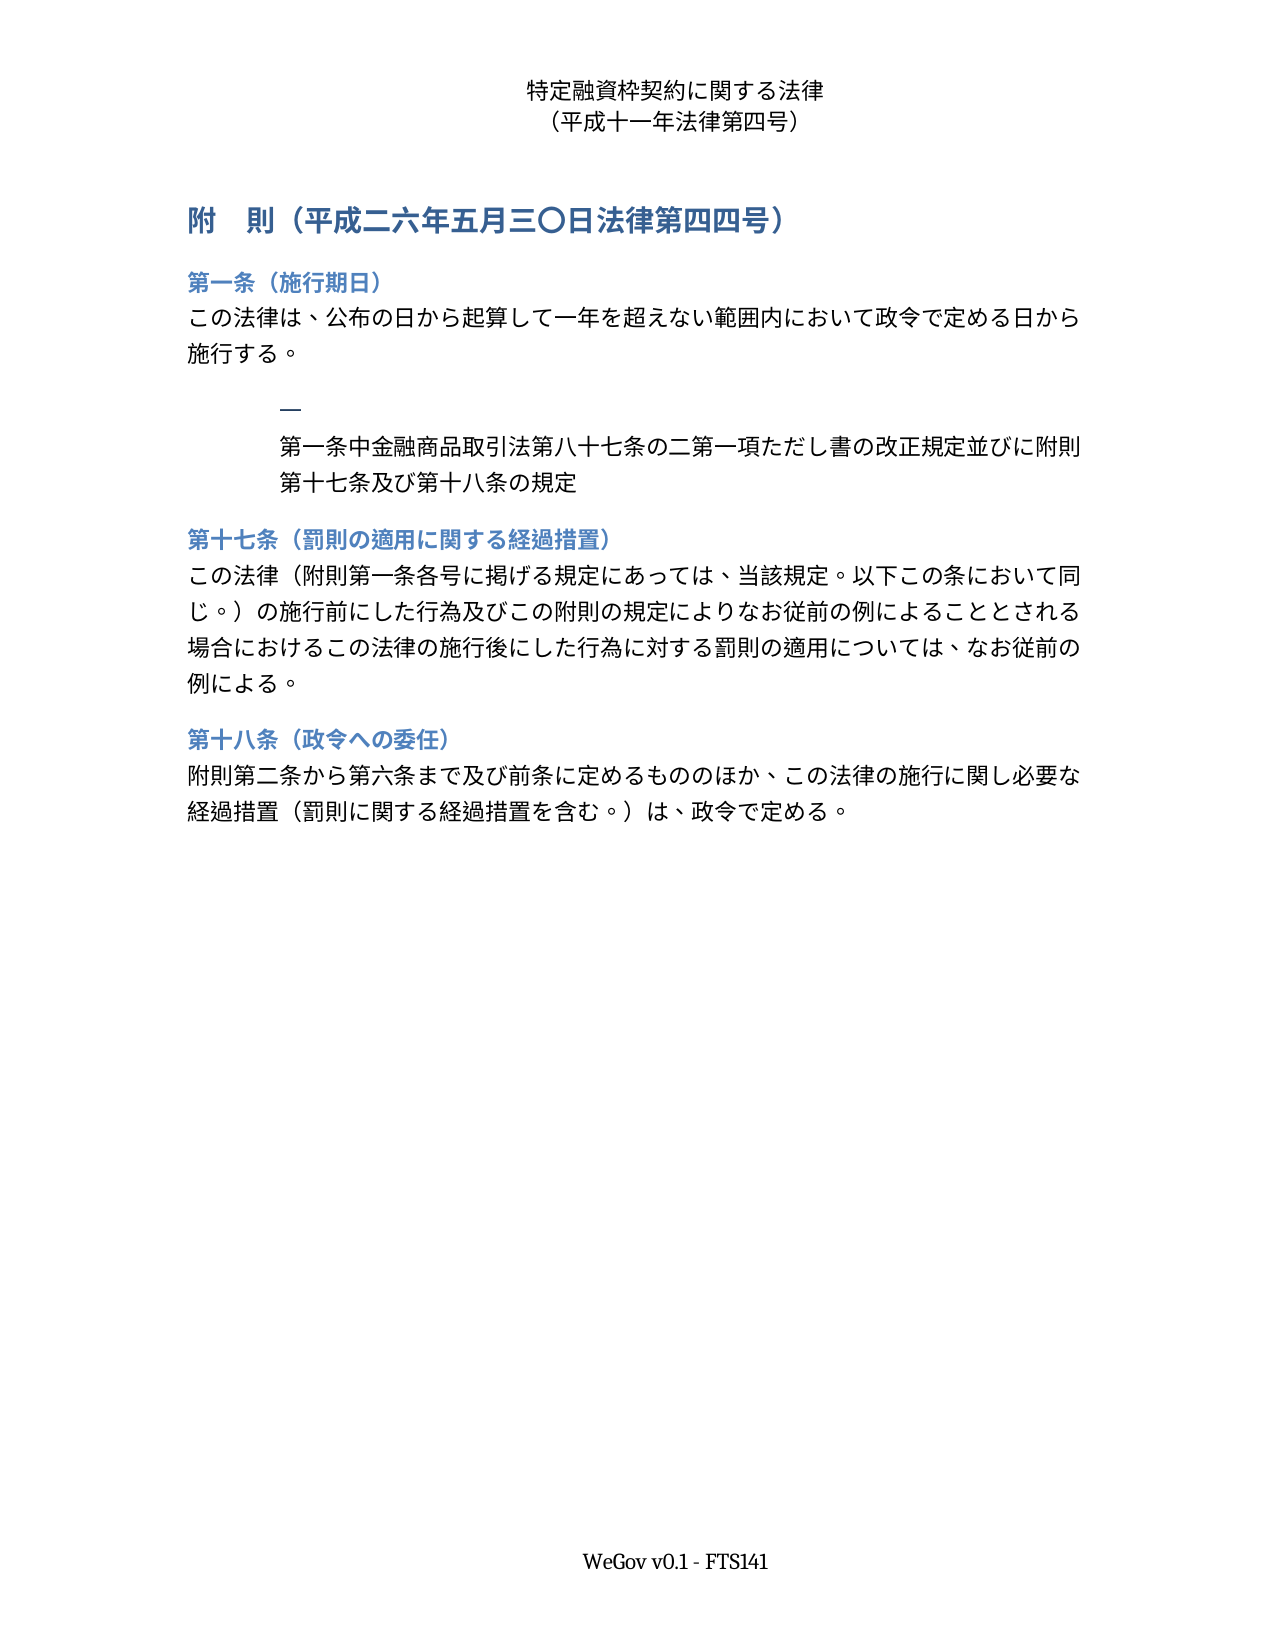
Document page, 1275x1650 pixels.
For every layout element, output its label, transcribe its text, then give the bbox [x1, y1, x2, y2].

subtitle 附 則（平成二六年五月三〇日法律第四四号） [187, 200, 1087, 240]
text この法律（附則第一条各号に掲げる規定にあっては、当該規定。以下この条において同じ。）の施行前にした行為及びこの附則の規定によりなお従前の例によることとされる場合におけるこの法律の施行後にした行為に対する罰則の適用については、なお従前の例による。 [187, 560, 1087, 699]
subtitle 第十七条（罰則の適用に関する経過措置） [187, 524, 1087, 555]
text この法律は、公布の日から起算して一年を超えない範囲内において政令で定める日から施行する。 [187, 302, 1087, 369]
text 附則第二条から第六条まで及び前条に定めるもののほか、この法律の施行に関し必要な経過措置（罰則に関する経過措置を含む。）は、政令で定める。 [187, 760, 1087, 827]
subtitle 一 [279, 395, 1087, 426]
subtitle 第一条（施行期日） [187, 266, 1087, 298]
text 第一条中金融商品取引法第八十七条の二第一項ただし書の改正規定並びに附則第十七条及び第十八条の規定 [279, 431, 1087, 498]
subtitle 第十八条（政令への委任） [187, 724, 1087, 756]
